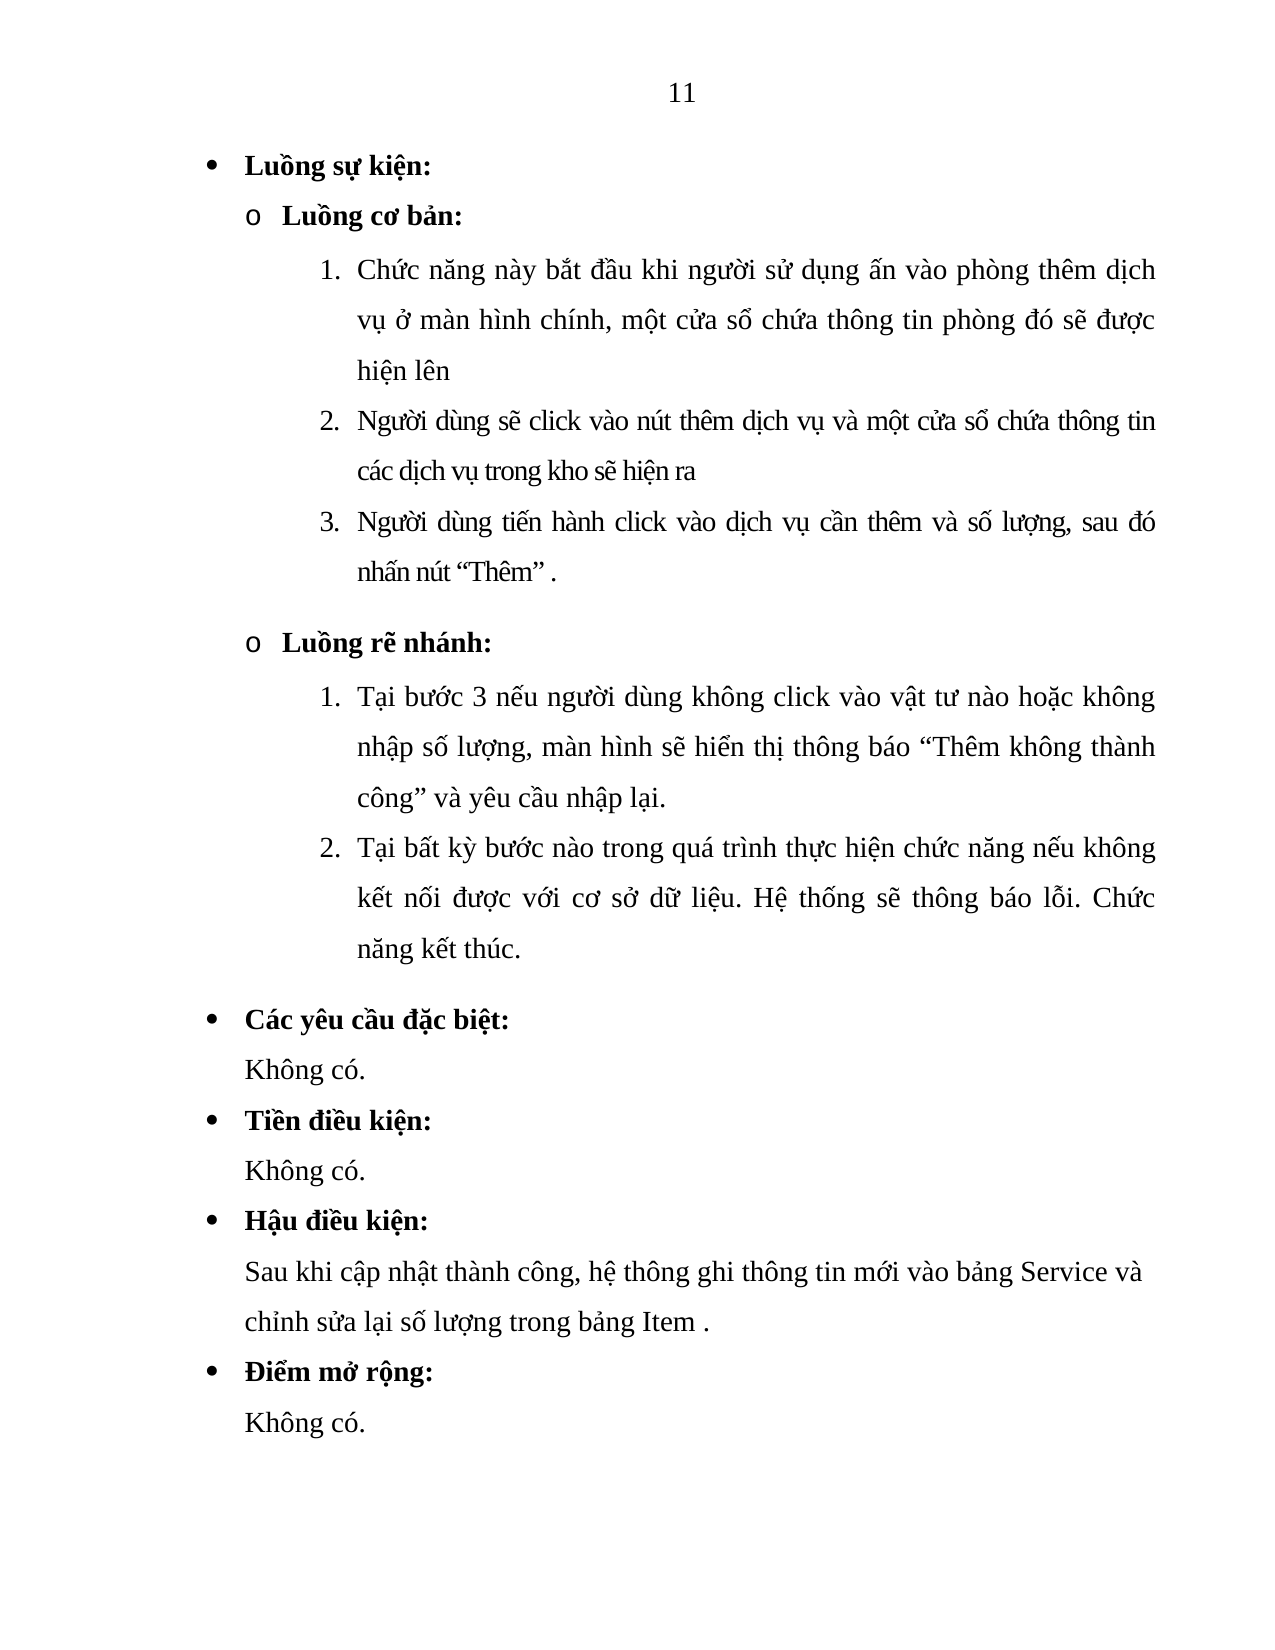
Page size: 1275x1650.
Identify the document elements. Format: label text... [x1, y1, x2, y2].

text Sau khi cập nhật thành công, hệ thông ghi thông tin mới vào bảng Service và chỉnh sửa lại số lượng trong bảng Item . [244, 1254, 1157, 1338]
text Không có. [244, 1052, 1157, 1086]
list Các yêu cầu đặc biệt: [207, 1002, 1157, 1036]
list Người dùng sẽ click vào nút thêm dịch vụ và một cửa sổ chứa thông tin các dịch vụ trong kho sẽ hiện ra [319, 403, 1157, 487]
list Hậu điều kiện: [207, 1203, 1157, 1237]
list Người dùng tiến hành click vào dịch vụ cần thêm và số lượng, sau đó nhấn nút “Thêm” . [319, 504, 1157, 588]
list Điểm mở rộng: [207, 1354, 1157, 1388]
text Không có. [244, 1405, 1157, 1438]
list Luồng rẽ nhánh: [244, 625, 1157, 661]
list Luồng cơ bản: [244, 198, 1157, 234]
list Luồng sự kiện: [207, 148, 1157, 181]
list Chức năng này bắt đầu khi người sử dụng ấn vào phòng thêm dịch vụ ở màn hình chính, một cửa sổ chứa thông tin phòng đó sẽ được hiện lên [319, 252, 1157, 386]
list Tiền điều kiện: [207, 1103, 1157, 1136]
list Tại bước 3 nếu người dùng không click vào vật tư nào hoặc không nhập số lượng, màn hình sẽ hiển thị thông báo “Thêm không thành công” và yêu cầu nhập lại. [319, 679, 1157, 813]
text Không có. [244, 1153, 1157, 1187]
list Tại bất kỳ bước nào trong quá trình thực hiện chức năng nếu không kết nối được với cơ sở dữ liệu. Hệ thống sẽ thông báo lỗi. Chức năng kết thúc. [319, 830, 1157, 964]
